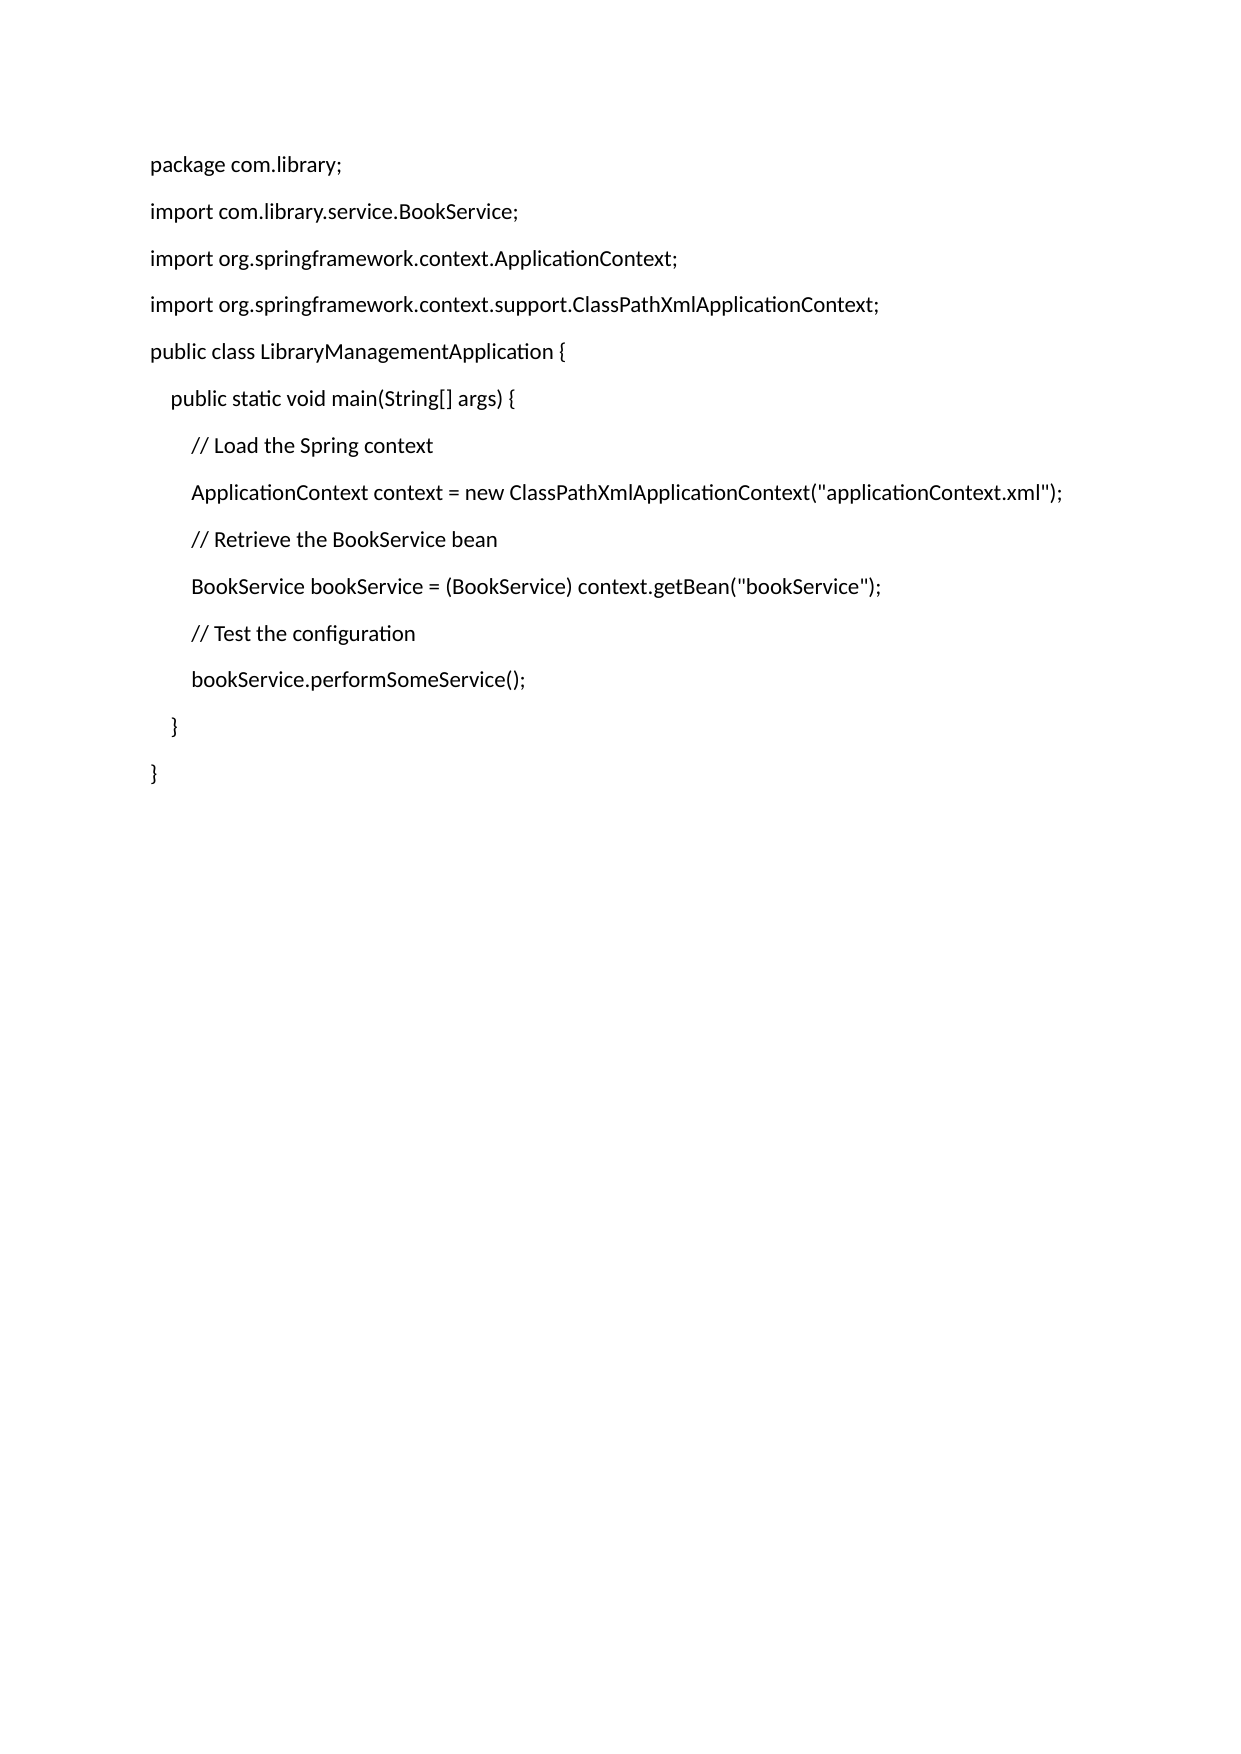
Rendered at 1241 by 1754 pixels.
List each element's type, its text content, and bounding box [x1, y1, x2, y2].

text package com.library; [150, 150, 1090, 178]
text // Load the Spring context [150, 431, 1090, 459]
text public class LibraryManagementApplication { [150, 337, 1090, 366]
text bookService.performSomeService(); [150, 666, 1090, 694]
text public static void main(String[] args) { [150, 384, 1090, 412]
text } [150, 712, 1090, 741]
text // Test the configuration [150, 619, 1090, 647]
text import com.library.service.BookService; [150, 197, 1090, 225]
text BookService bookService = (BookService) context.getBean("bookService"); [150, 572, 1090, 600]
text import org.springframework.context.ApplicationContext; [150, 244, 1090, 272]
text // Retrieve the BookService bean [150, 525, 1090, 553]
text } [150, 759, 1090, 787]
text ApplicationContext context = new ClassPathXmlApplicationContext("applicationContext.xml"); [150, 478, 1090, 506]
text import org.springframework.context.support.ClassPathXmlApplicationContext; [150, 291, 1090, 319]
